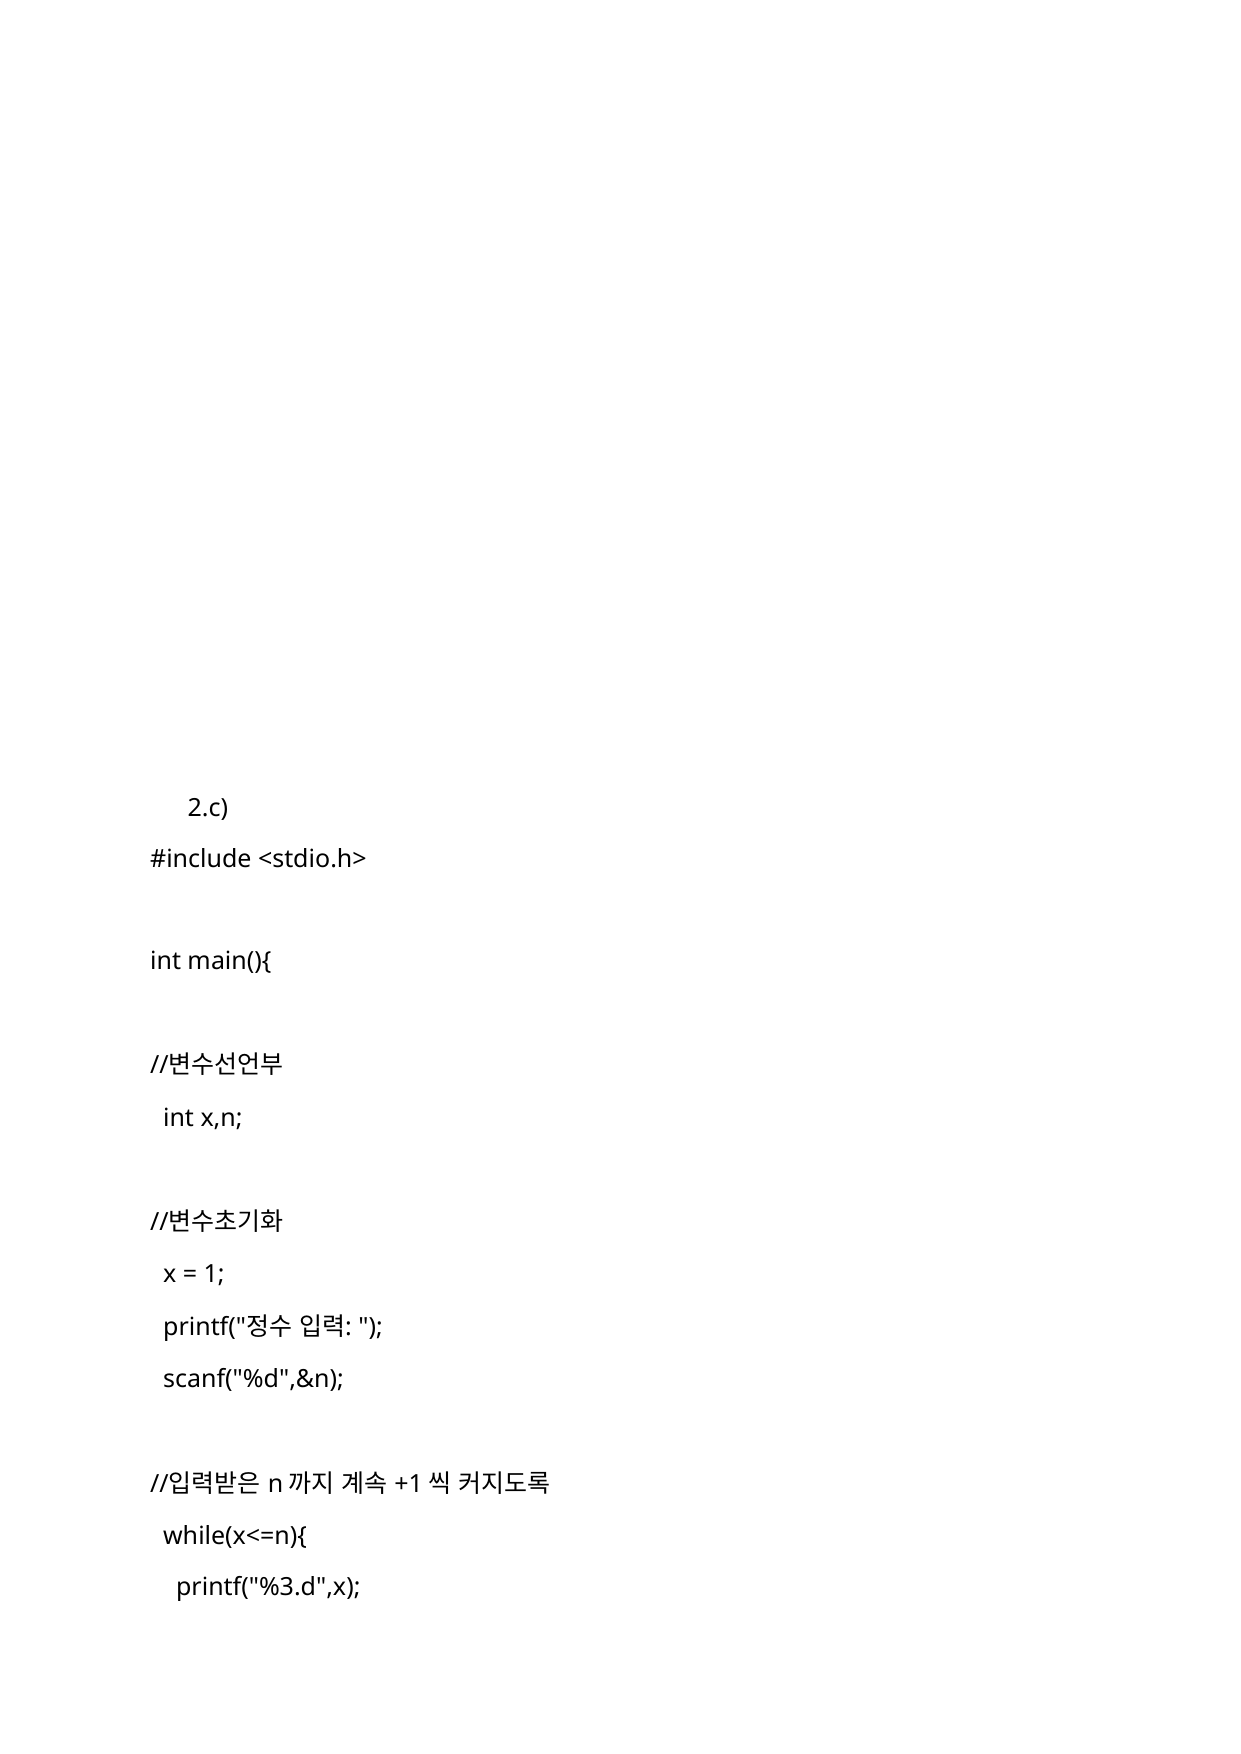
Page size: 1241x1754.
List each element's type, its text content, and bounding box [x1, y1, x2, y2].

text 2.c) [150, 790, 1090, 824]
text #include <stdio.h> [150, 841, 1090, 875]
text //입력받은 n까지 계속 +1씩 커지도록 [150, 1463, 1090, 1499]
text printf("정수 입력: "); [150, 1307, 1090, 1343]
text printf("%3.d",x); [150, 1569, 1090, 1603]
text int main(){ [150, 943, 1090, 977]
text scanf("%d",&n); [150, 1361, 1090, 1395]
text x = 1; [150, 1256, 1090, 1290]
text //변수선언부 [150, 1045, 1090, 1081]
text while(x<=n){ [150, 1518, 1090, 1552]
text int x,n; [150, 1099, 1090, 1133]
text //변수초기화 [150, 1201, 1090, 1238]
